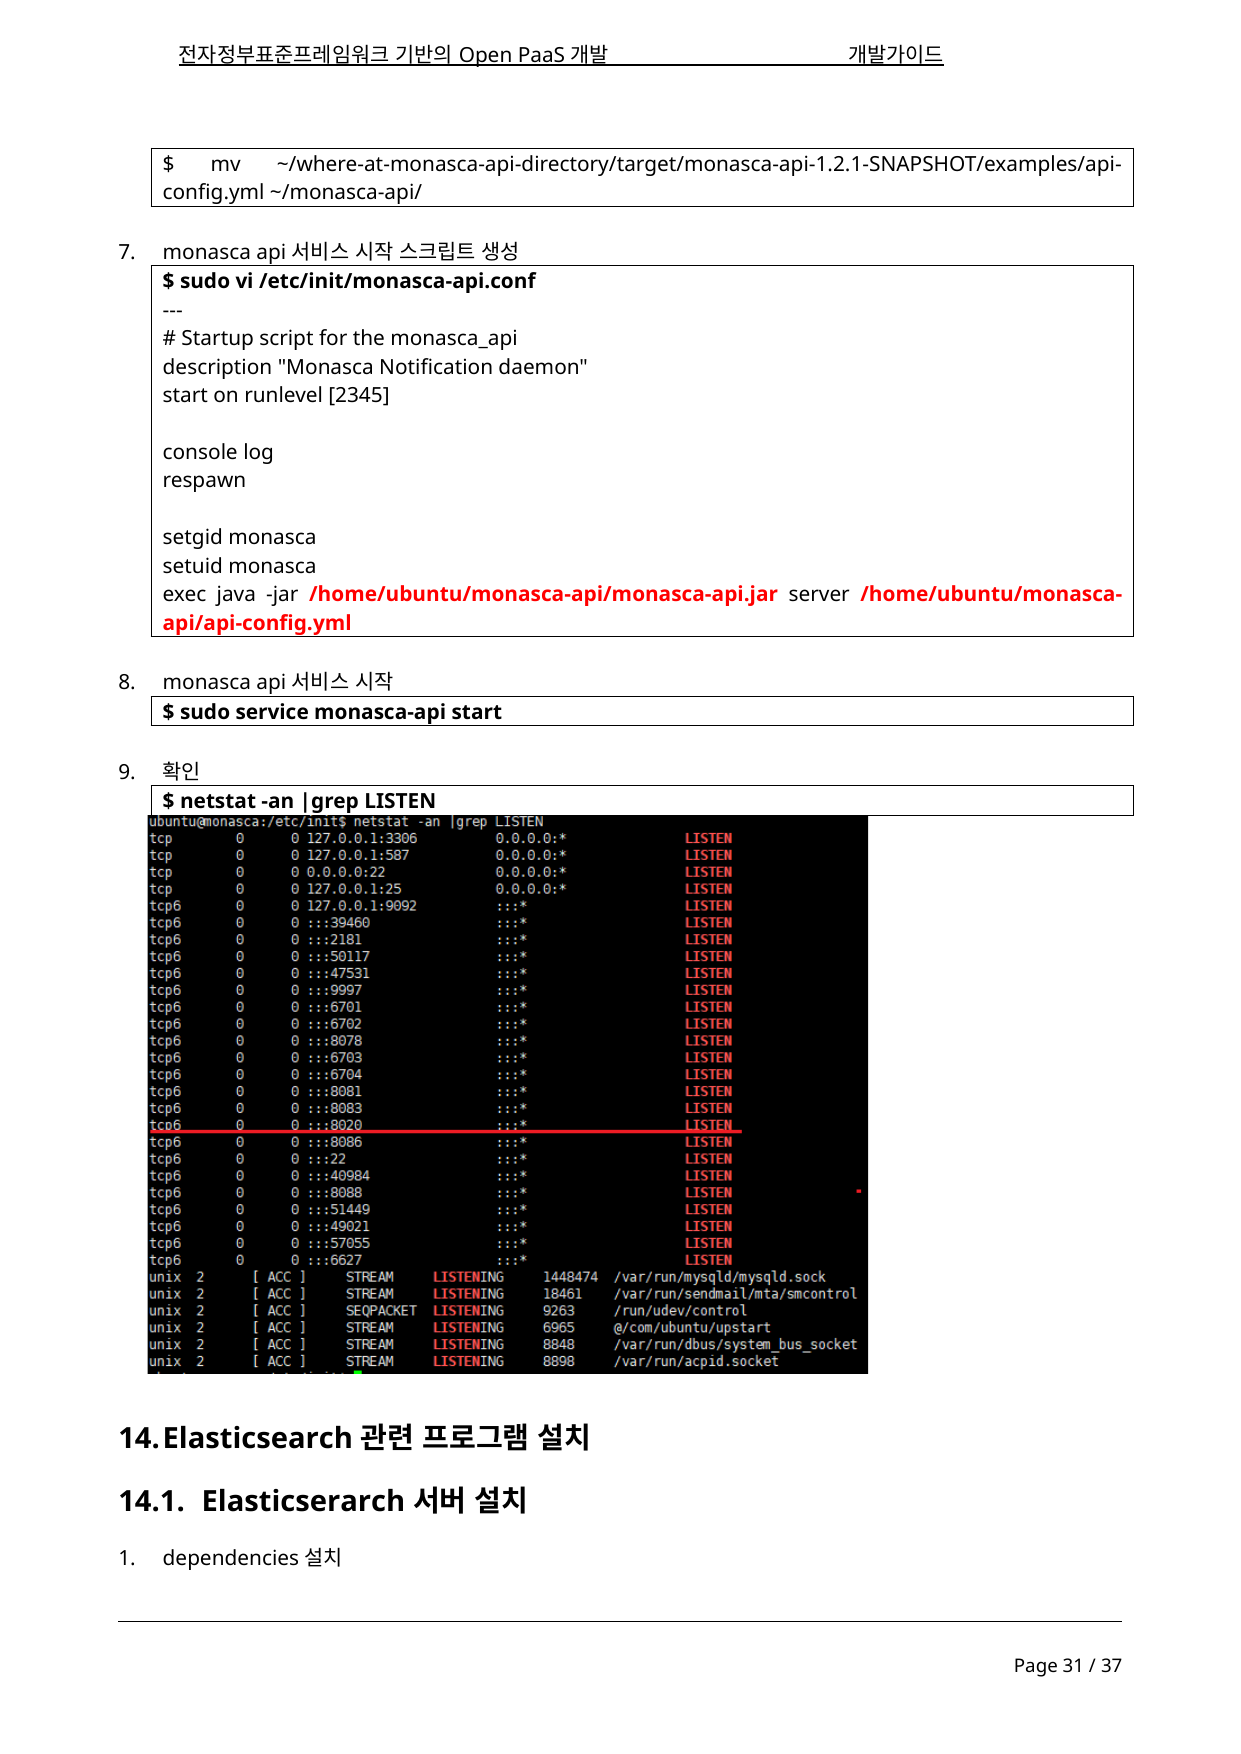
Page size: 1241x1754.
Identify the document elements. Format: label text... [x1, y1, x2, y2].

list dependencies 설치 [118, 1541, 1122, 1571]
list 확인 [118, 755, 1122, 785]
list monasca api 서비스 시작 스크립트 생성 [118, 235, 1122, 265]
list Elasticserarch 서버 설치 [118, 1478, 1122, 1520]
table_header $ netstat -an |grep LISTEN [152, 786, 1133, 815]
table_header $ sudo service monasca-api start [152, 697, 1133, 725]
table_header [152, 149, 1133, 206]
picture [147, 815, 869, 1374]
table_header $ sudo vi /etc/init/monasca-api.conf --- # Startup script for the monasca_api description "Monasca Notification daemon" start on runlevel [2345] console log respawn setgid monasca setuid monasca exec java -jar /home/ubuntu/monasca-api/monasca-api.jar server /home/ubuntu/monasca-api/api-config.yml [152, 266, 1133, 636]
list monasca api 서비스 시작 [118, 666, 1122, 696]
list Elasticsearch 관련 프로그램 설치 [118, 1414, 1122, 1457]
